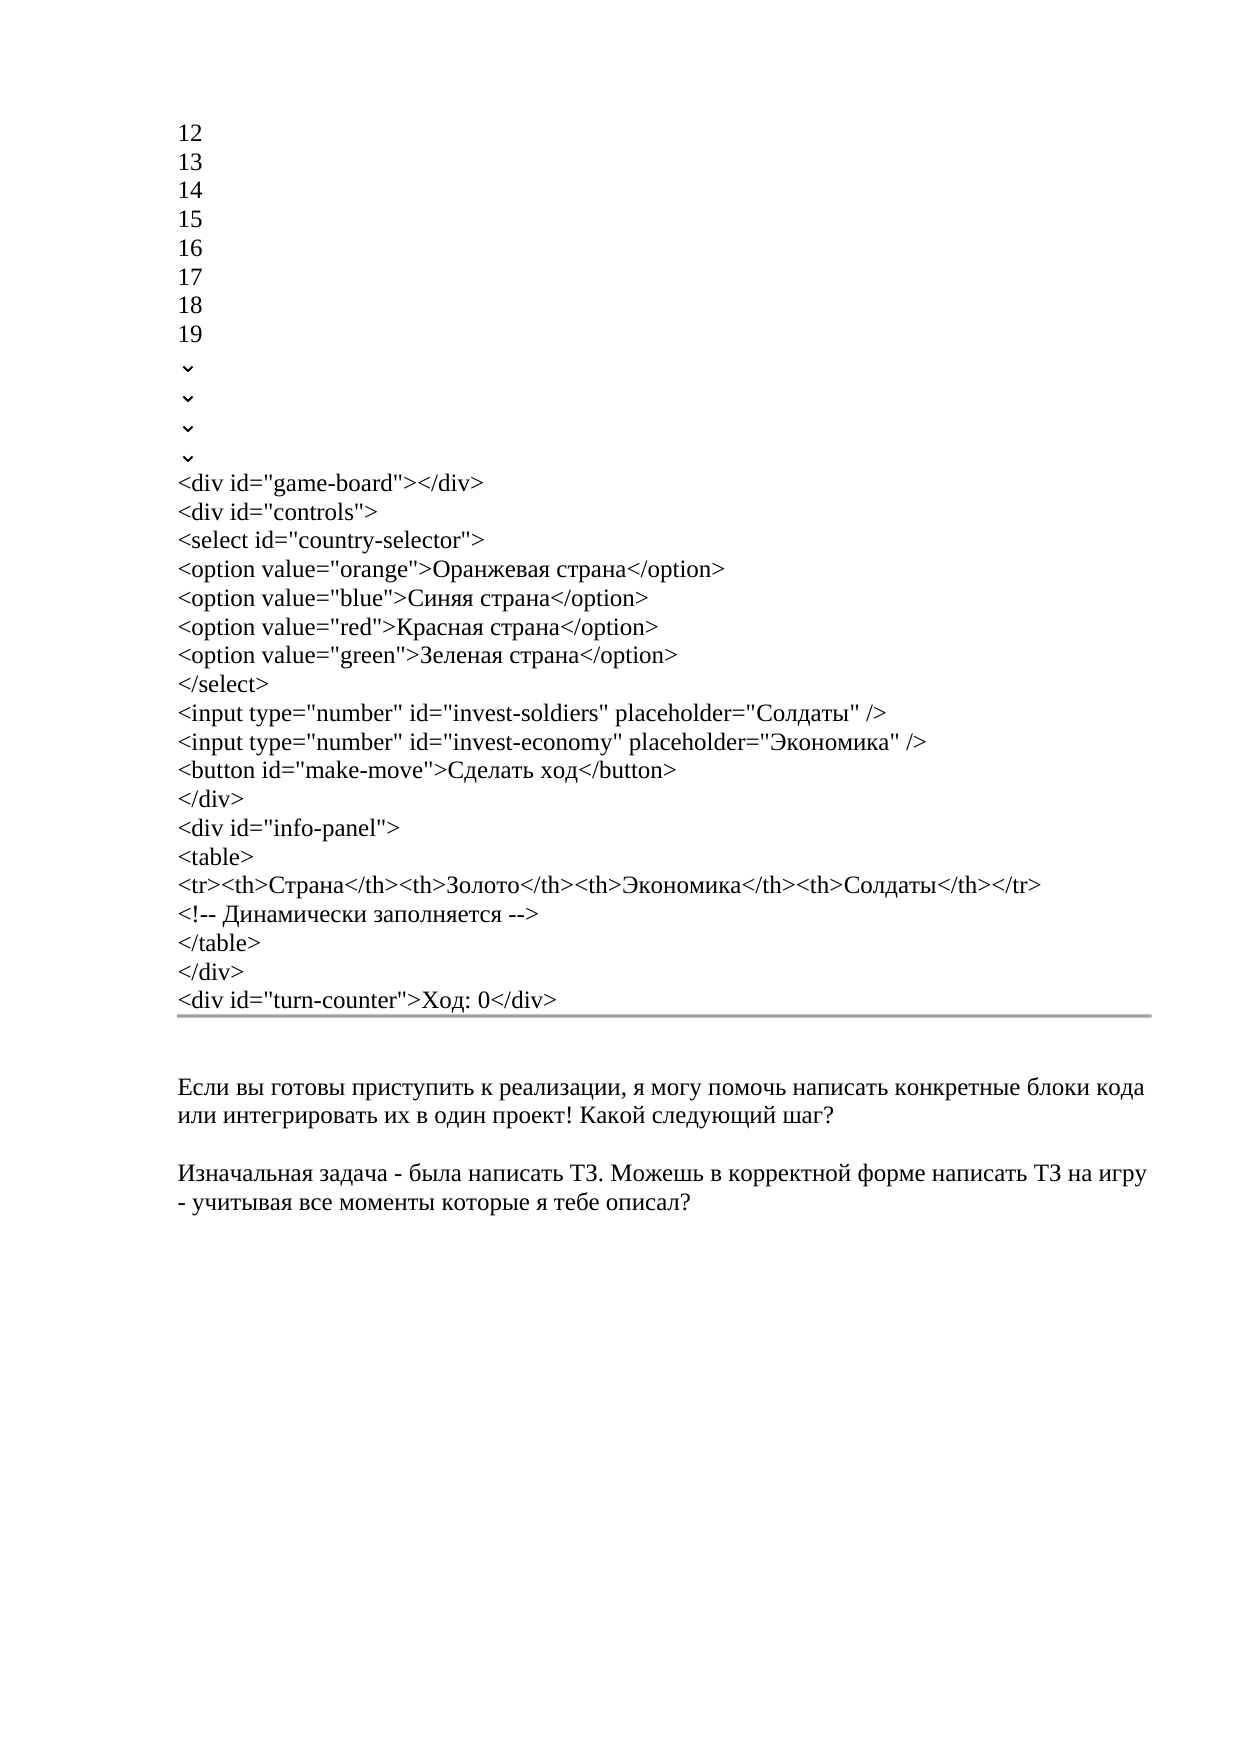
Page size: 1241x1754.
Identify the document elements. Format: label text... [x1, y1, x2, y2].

text </table> [177, 928, 1152, 957]
text </div> [177, 784, 1152, 813]
text Если вы готовы приступить к реализации, я могу помочь написать конкретные блоки кода или интегрировать их в один проект! Какой следующий шаг? [177, 1072, 1152, 1129]
text 15 [177, 204, 1152, 233]
text ⌄ [177, 408, 1152, 438]
text 13 [177, 147, 1152, 176]
text <div id="turn-counter">Ход: 0</div> [177, 986, 1152, 1014]
text Изначальная задача - была написать ТЗ. Можешь в корректной форме написать ТЗ на игру - учитывая все моменты которые я тебе описал? [177, 1158, 1152, 1216]
text <tr><th>Страна</th><th>Золото</th><th>Экономика</th><th>Солдаты</th></tr> [177, 871, 1152, 899]
text <select id="country-selector"> [177, 526, 1152, 554]
text <option value="blue">Синяя страна</option> [177, 583, 1152, 612]
text <input type="number" id="invest-economy" placeholder="Экономика" /> [177, 727, 1152, 756]
text </select> [177, 669, 1152, 698]
text </div> [177, 957, 1152, 986]
text ⌄ [177, 438, 1152, 468]
text 19 [177, 319, 1152, 348]
text 16 [177, 233, 1152, 262]
text <button id="make-move">Сделать ход</button> [177, 756, 1152, 784]
text 17 [177, 262, 1152, 291]
text <div id="controls"> [177, 497, 1152, 526]
text 12 [177, 118, 1152, 147]
text <div id="game-board"></div> [177, 468, 1152, 497]
text <option value="green">Зеленая страна</option> [177, 641, 1152, 669]
text ⌄ [177, 378, 1152, 408]
text <option value="red">Красная страна</option> [177, 612, 1152, 641]
text 18 [177, 291, 1152, 319]
text <option value="orange">Оранжевая страна</option> [177, 554, 1152, 583]
text <div id="info-panel"> [177, 813, 1152, 842]
text ⌄ [177, 348, 1152, 378]
text <table> [177, 842, 1152, 871]
text 14 [177, 176, 1152, 204]
text <input type="number" id="invest-soldiers" placeholder="Солдаты" /> [177, 698, 1152, 727]
text <!-- Динамически заполняется --> [177, 899, 1152, 928]
